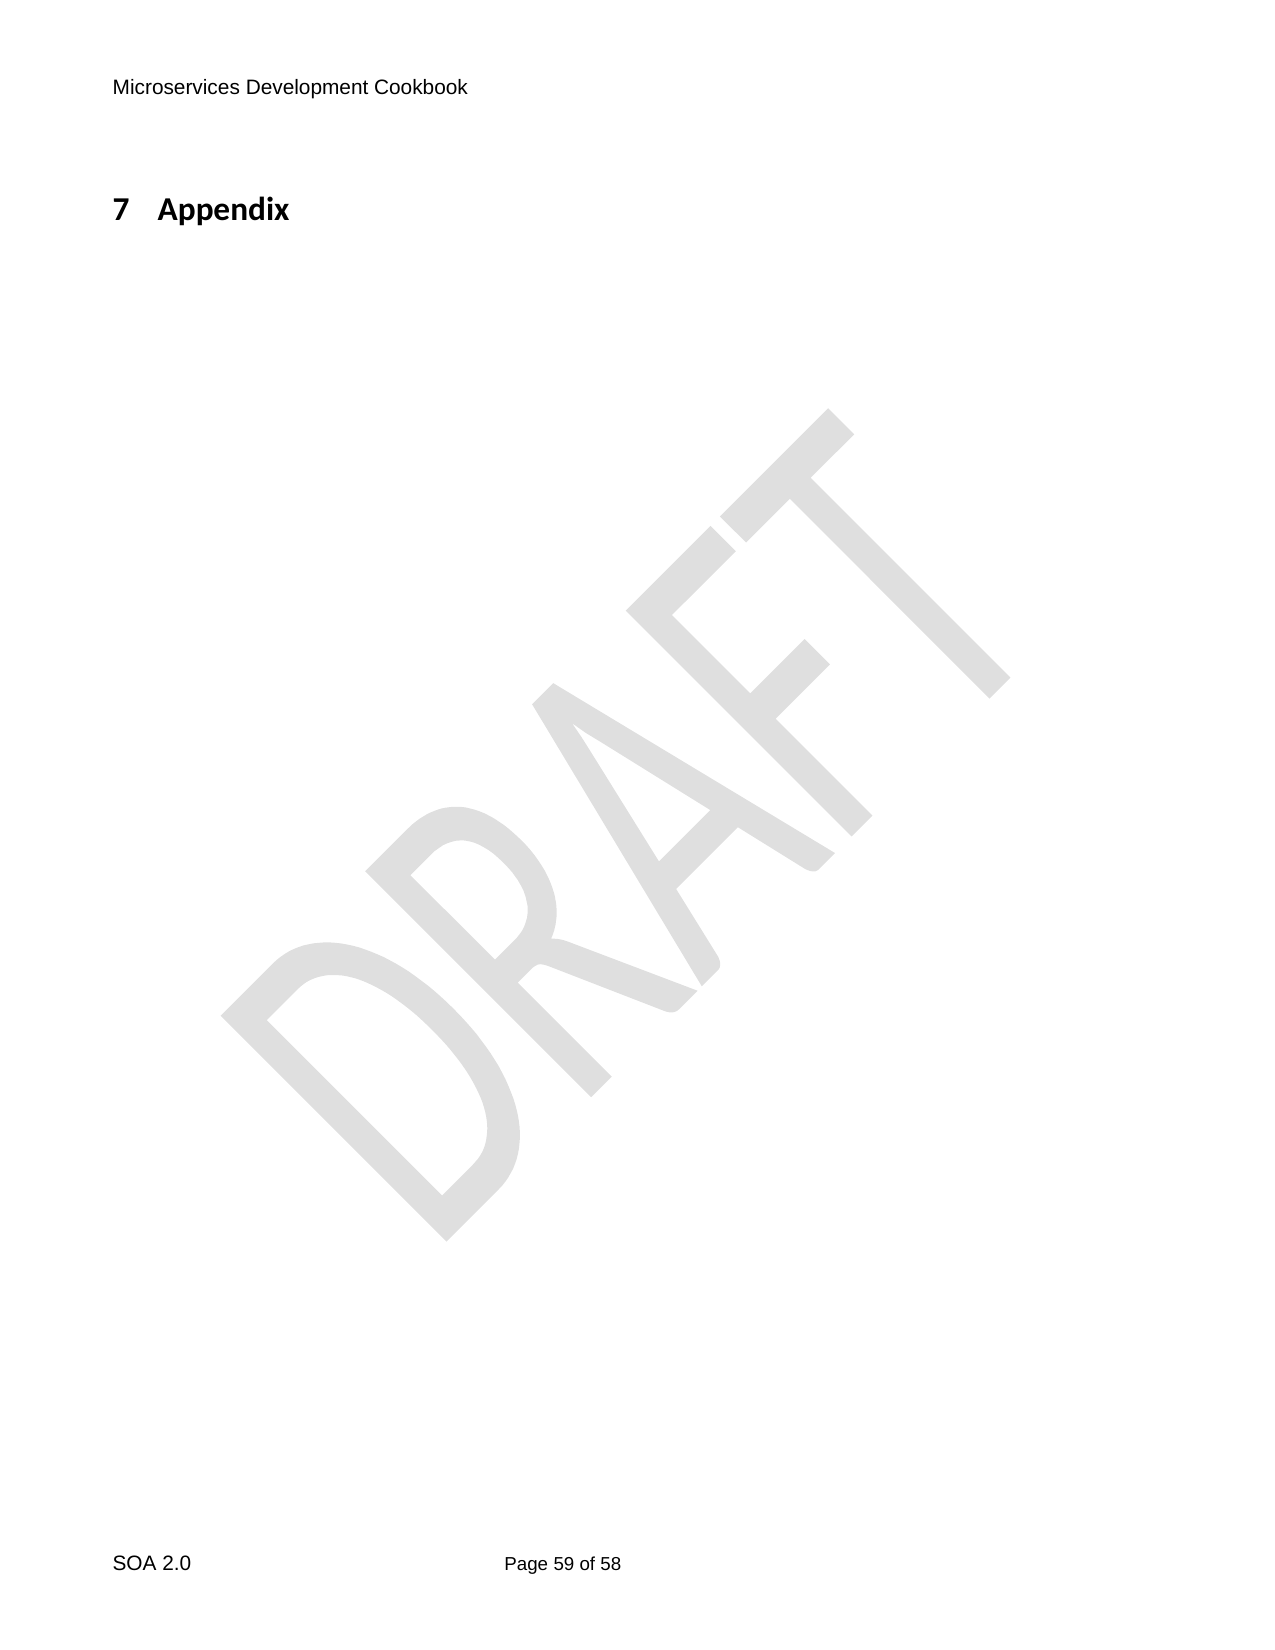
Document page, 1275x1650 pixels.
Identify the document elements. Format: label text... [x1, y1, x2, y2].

subtitle Appendix [112, 187, 1162, 228]
